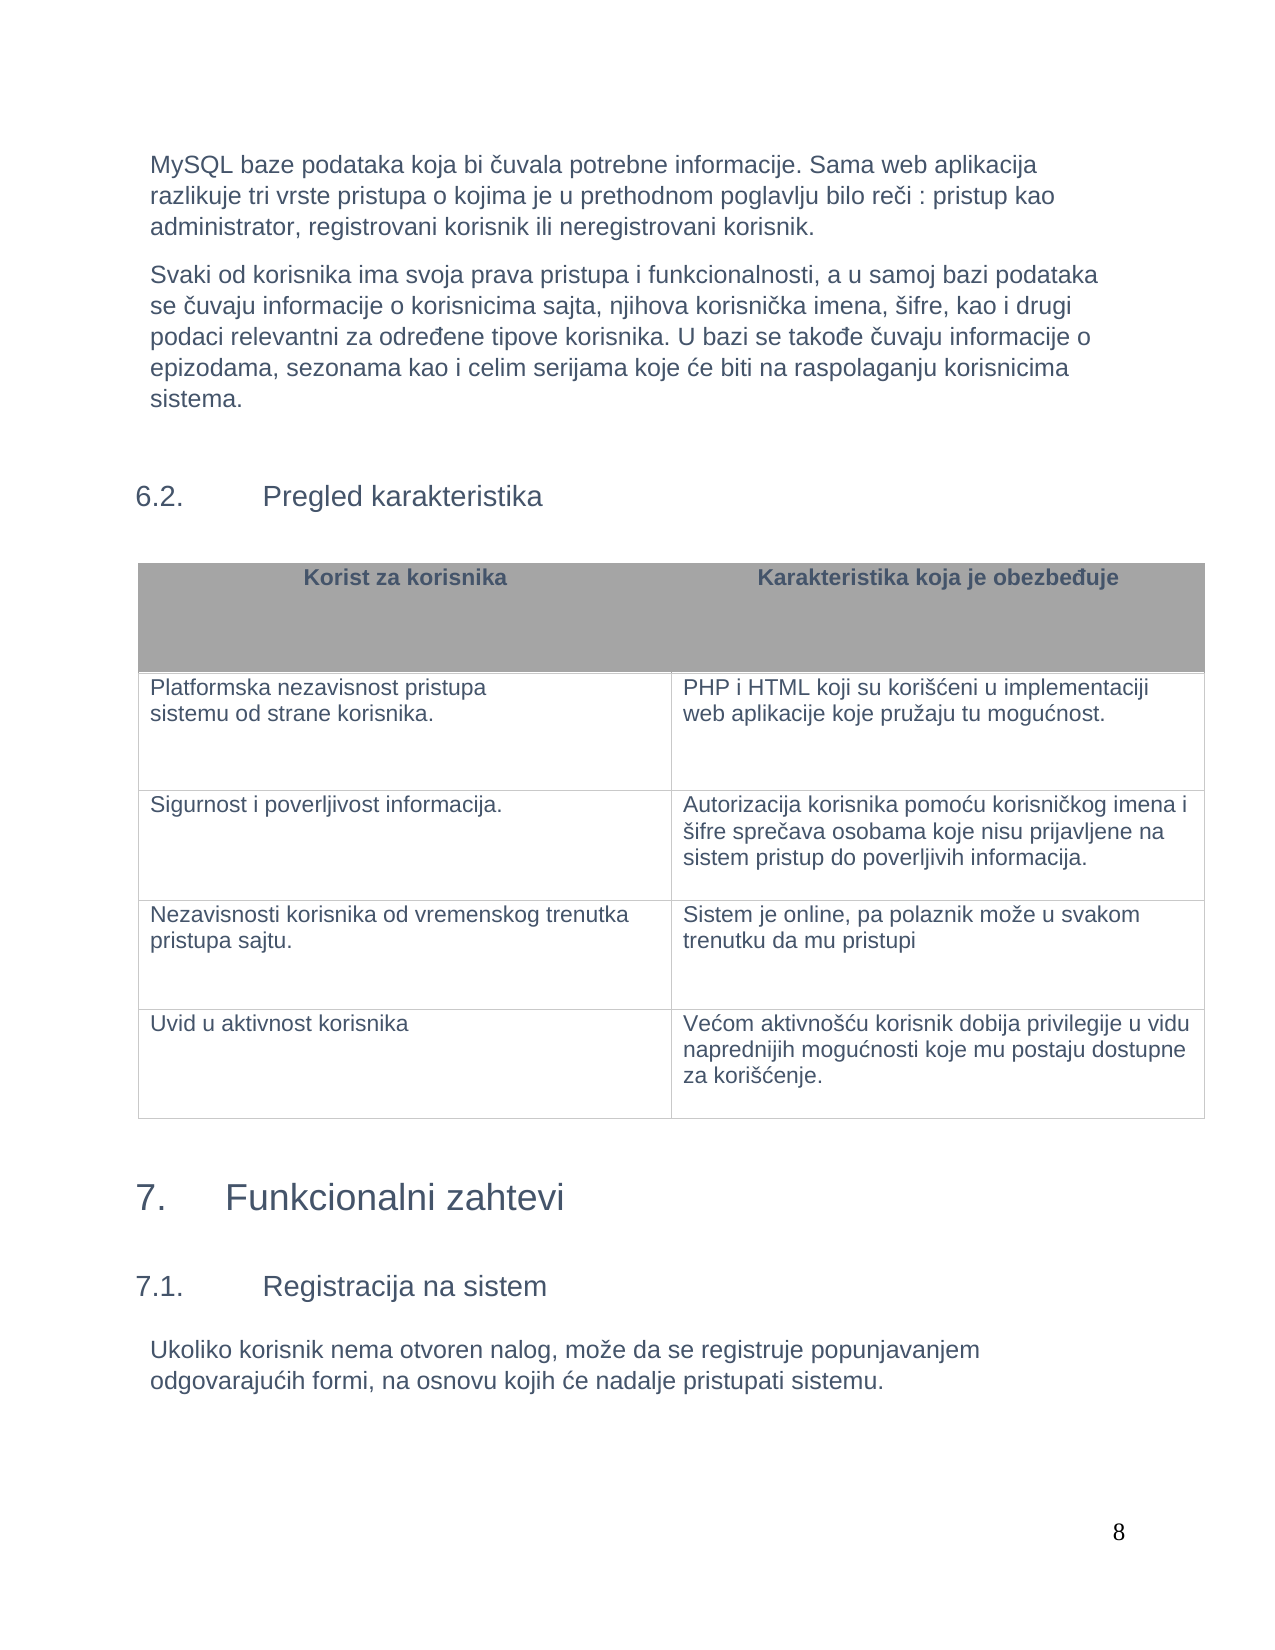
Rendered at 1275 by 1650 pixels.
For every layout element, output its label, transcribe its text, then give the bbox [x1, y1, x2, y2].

table_cell Sigurnost i poverljivost informacija. [139, 791, 671, 899]
table_cell Autorizacija korisnika pomoću korisničkog imena i šifre sprečava osobama koje nisu prijavljene na sistem pristup do poverljivih informacija. [672, 791, 1204, 899]
table_cell Uvid u aktivnost korisnika [139, 1010, 671, 1118]
table_header Korist za korisnika [139, 564, 671, 672]
text Svaki od korisnika ima svoja prava pristupa i funkcionalnosti, a u samoj bazi podataka se čuvaju informacije o korisnicima sajta, njihova korisnička imena, šifre, kao i drugi podaci relevantni za određene tipove korisnika. U bazi se takođe čuvaju informacije o epizodama, sezonama kao i celim serijama koje će biti na raspolaganju korisnicima sistema. [150, 260, 1125, 413]
table_cell Većom aktivnošću korisnik dobija privilegije u vidu naprednijih mogućnosti koje mu postaju dostupne za korišćenje. [672, 1010, 1204, 1118]
subtitle Pregled karakteristika [135, 479, 1125, 513]
table_cell Nezavisnosti korisnika od vremenskog trenutka pristupa sajtu. [139, 901, 671, 1009]
table_cell Platformska nezavisnost pristupa sistemu od strane korisnika. [139, 674, 671, 790]
table_cell PHP i HTML koji su korišćeni u implementaciji web aplikacije koje pružaju tu mogućnost. [672, 674, 1204, 790]
subtitle Registracija na sistem [135, 1269, 1125, 1303]
table_cell Sistem je online, pa polaznik može u svakom trenutku da mu pristupi [672, 901, 1204, 1009]
table_header Karakteristika koja je obezbeđuje [672, 564, 1204, 672]
text Ukoliko korisnik nema otvoren nalog, može da se registruje popunjavanjem odgovarajućih formi, na osnovu kojih će nadalje pristupati sistemu. [150, 1335, 1125, 1394]
subtitle Funkcionalni zahtevi [135, 1175, 1125, 1218]
